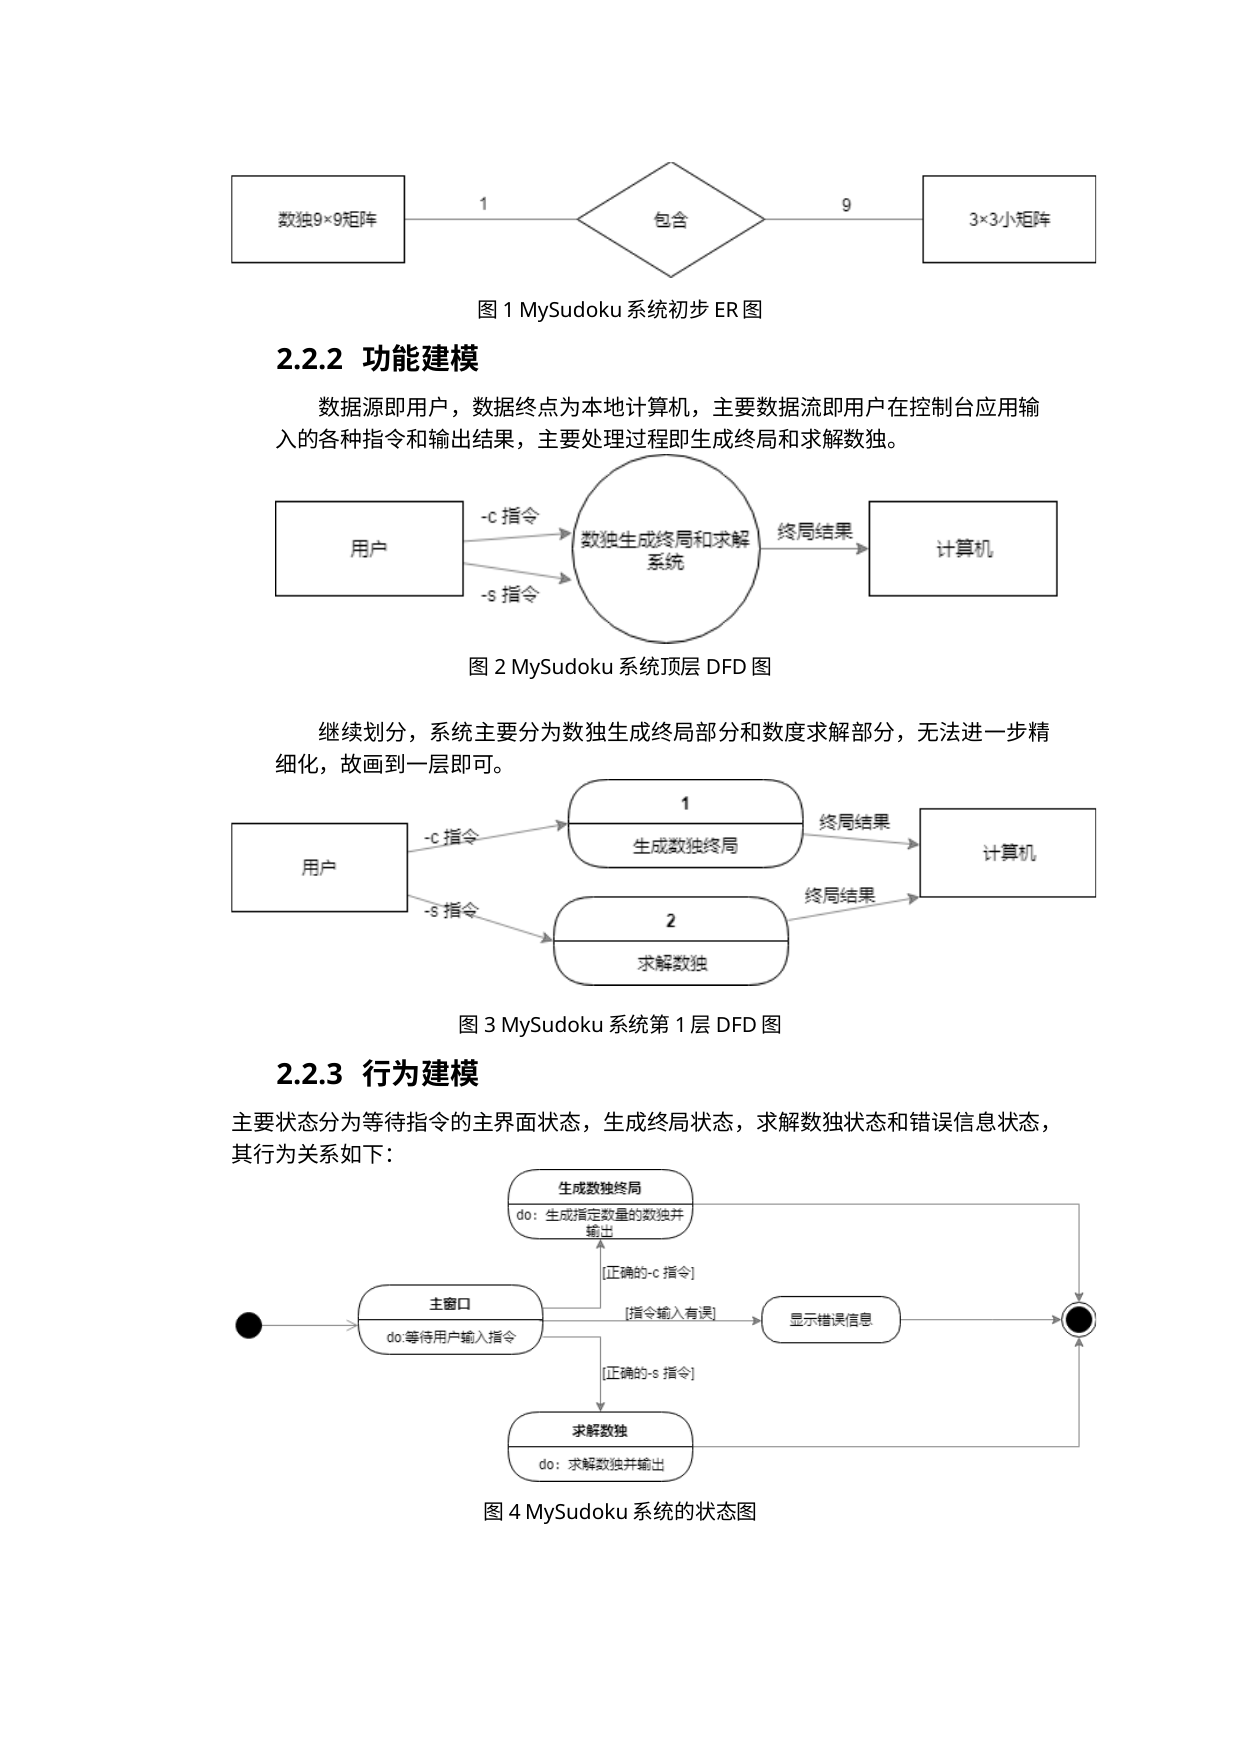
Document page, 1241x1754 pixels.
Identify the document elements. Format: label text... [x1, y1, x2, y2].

list 行为建模 [276, 1039, 1053, 1104]
picture [231, 1169, 1097, 1482]
text 图 2 MySudoku系统顶层DFD图 [187, 649, 1053, 682]
picture [231, 779, 1097, 986]
picture [231, 162, 1097, 278]
text 图 1 MySudoku系统初步ER图 [187, 292, 1053, 324]
text 继续划分，系统主要分为数独生成终局部分和数度求解部分，无法进一步精细化，故画到一层即可。 [275, 714, 1053, 779]
list 主要状态分为等待指令的主界面状态，生成终局状态，求解数独状态和错误信息状态，其行为关系如下： [231, 1104, 1053, 1169]
list 功能建模 [276, 324, 1053, 389]
picture [275, 454, 1058, 644]
text 图 3 MySudoku系统第1层DFD图 [187, 1007, 1053, 1039]
list 数据源即用户，数据终点为本地计算机，主要数据流即用户在控制台应用输入的各种指令和输出结果，主要处理过程即生成终局和求解数独。 [275, 389, 1053, 454]
text 图 4 MySudoku系统的状态图 [187, 1494, 1053, 1527]
